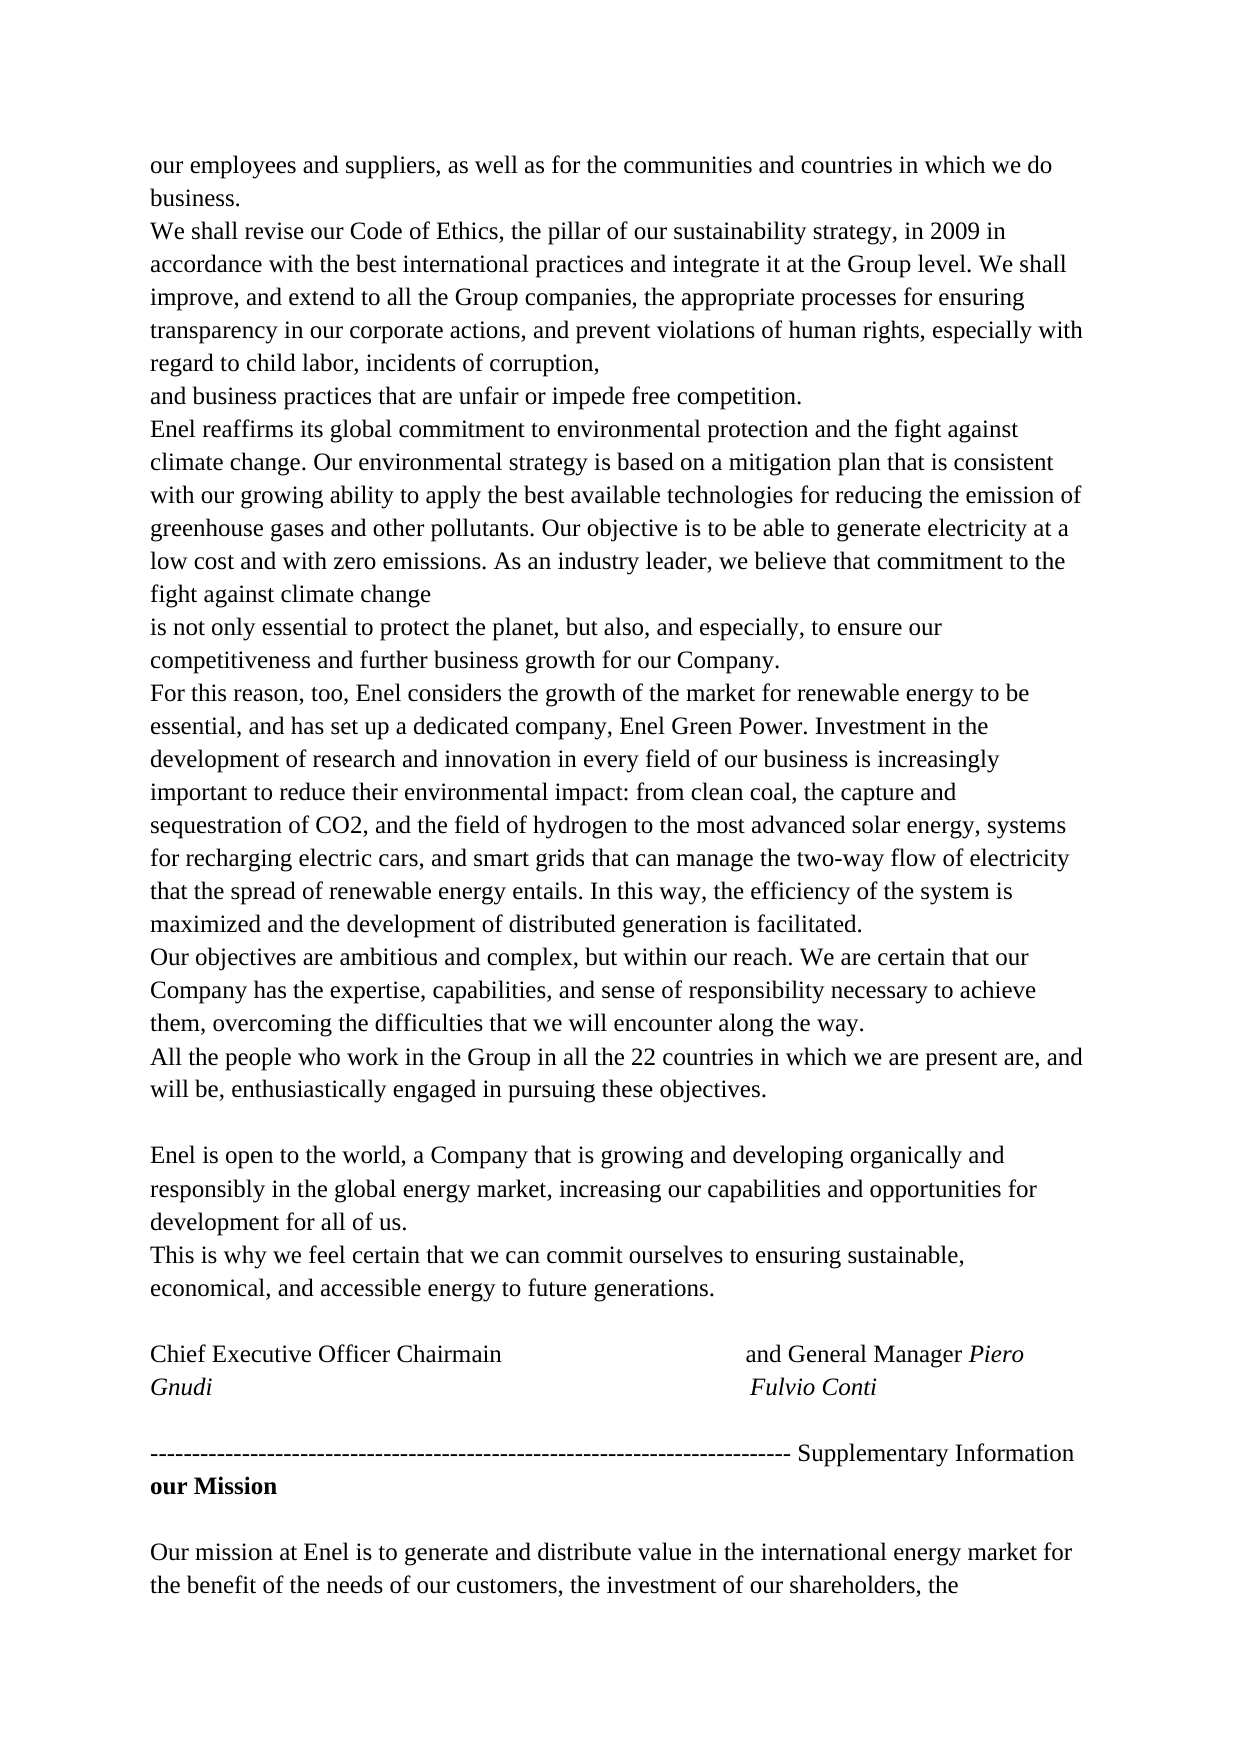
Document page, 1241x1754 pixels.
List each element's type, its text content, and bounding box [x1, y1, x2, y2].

text We shall revise our Code of Ethics, the pillar of our sustainability strategy, in 2009 in accordance with the best international practices and integrate it at the Group level. We shall improve, and extend to all the Group companies, the appropriate processes for ensuring transparency in our corporate actions, and prevent violations of human rights, especially with regard to child labor, incidents of corruption, [150, 216, 1090, 377]
text ----------------------------------------------------------------------------- Supplementary Information [150, 1438, 1090, 1467]
text Enel is open to the world, a Company that is growing and developing organically and responsibly in the global energy market, increasing our capabilities and opportunities for development for all of us. [150, 1141, 1090, 1235]
text is not only essential to protect the planet, but also, and especially, to ensure our competitiveness and further business growth for our Company. [150, 612, 1090, 674]
text This is why we feel certain that we can commit ourselves to ensuring sustainable, economical, and accessible energy to future generations. [150, 1240, 1090, 1301]
text Enel reaffirms its global commitment to environmental protection and the fight against climate change. Our environmental strategy is based on a mitigation plan that is consistent with our growing ability to apply the best available technologies for reducing the emission of greenhouse gases and other pollutants. Our objective is to be able to generate electricity at a low cost and with zero emissions. As an industry leader, we believe that commitment to the fight against climate change [150, 414, 1090, 608]
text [150, 150, 1090, 212]
text Chief Executive Officer Chairmain and General Manager Piero Gnudi Fulvio Conti [150, 1339, 1090, 1401]
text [150, 1537, 1090, 1599]
text Our objectives are ambitious and complex, but within our reach. We are certain that our Company has the expertise, capabilities, and sense of responsibility necessary to achieve them, overcoming the difficulties that we will encounter along the way. [150, 942, 1090, 1037]
text our Mission [150, 1471, 1090, 1499]
text For this reason, too, Enel considers the growth of the market for renewable energy to be essential, and has set up a dedicated company, Enel Green Power. Investment in the development of research and innovation in every field of our business is increasingly important to reduce their environmental impact: from clean coal, the capture and sequestration of CO2, and the field of hydrogen to the most advanced solar energy, systems for recharging electric cars, and smart grids that can manage the two-way flow of electricity that the spread of renewable energy entails. In this way, the efficiency of the system is maximized and the development of distributed generation is facilitated. [150, 678, 1090, 938]
text and business practices that are unfair or impede free competition. [150, 381, 1090, 410]
text All the people who work in the Group in all the 22 countries in which we are present are, and will be, enthusiastically engaged in pursuing these objectives. [150, 1042, 1090, 1103]
